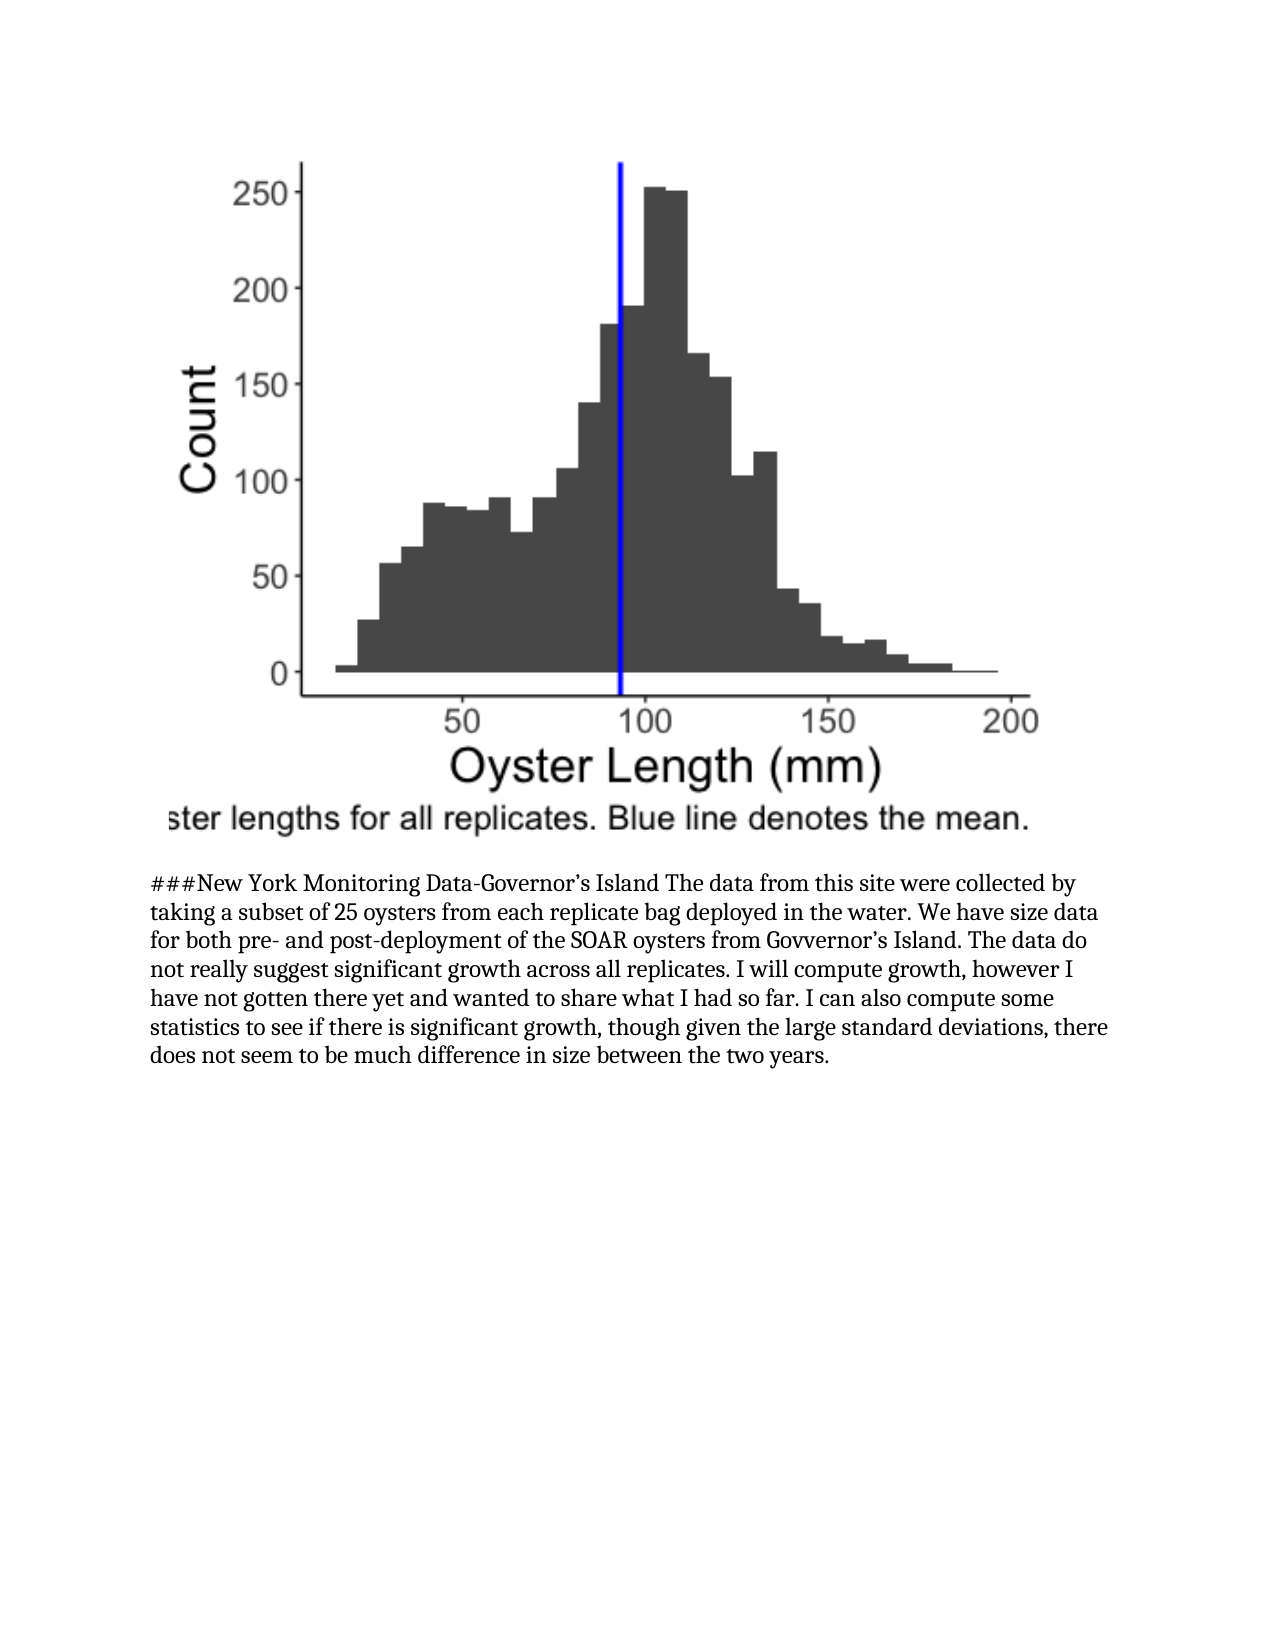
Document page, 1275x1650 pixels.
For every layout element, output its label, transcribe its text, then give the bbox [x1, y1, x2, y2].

picture [168, 150, 1044, 850]
text ###New York Monitoring Data-Governor’s Island The data from this site were collected by taking a subset of 25 oysters from each replicate bag deployed in the water. We have size data for both pre- and post-deployment of the SOAR oysters from Govvernor’s Island. The data do not really suggest significant growth across all replicates. I will compute growth, however I have not gotten there yet and wanted to share what I had so far. I can also compute some statistics to see if there is significant growth, though given the large standard deviations, there does not seem to be much difference in size between the two years. [150, 869, 1125, 1070]
